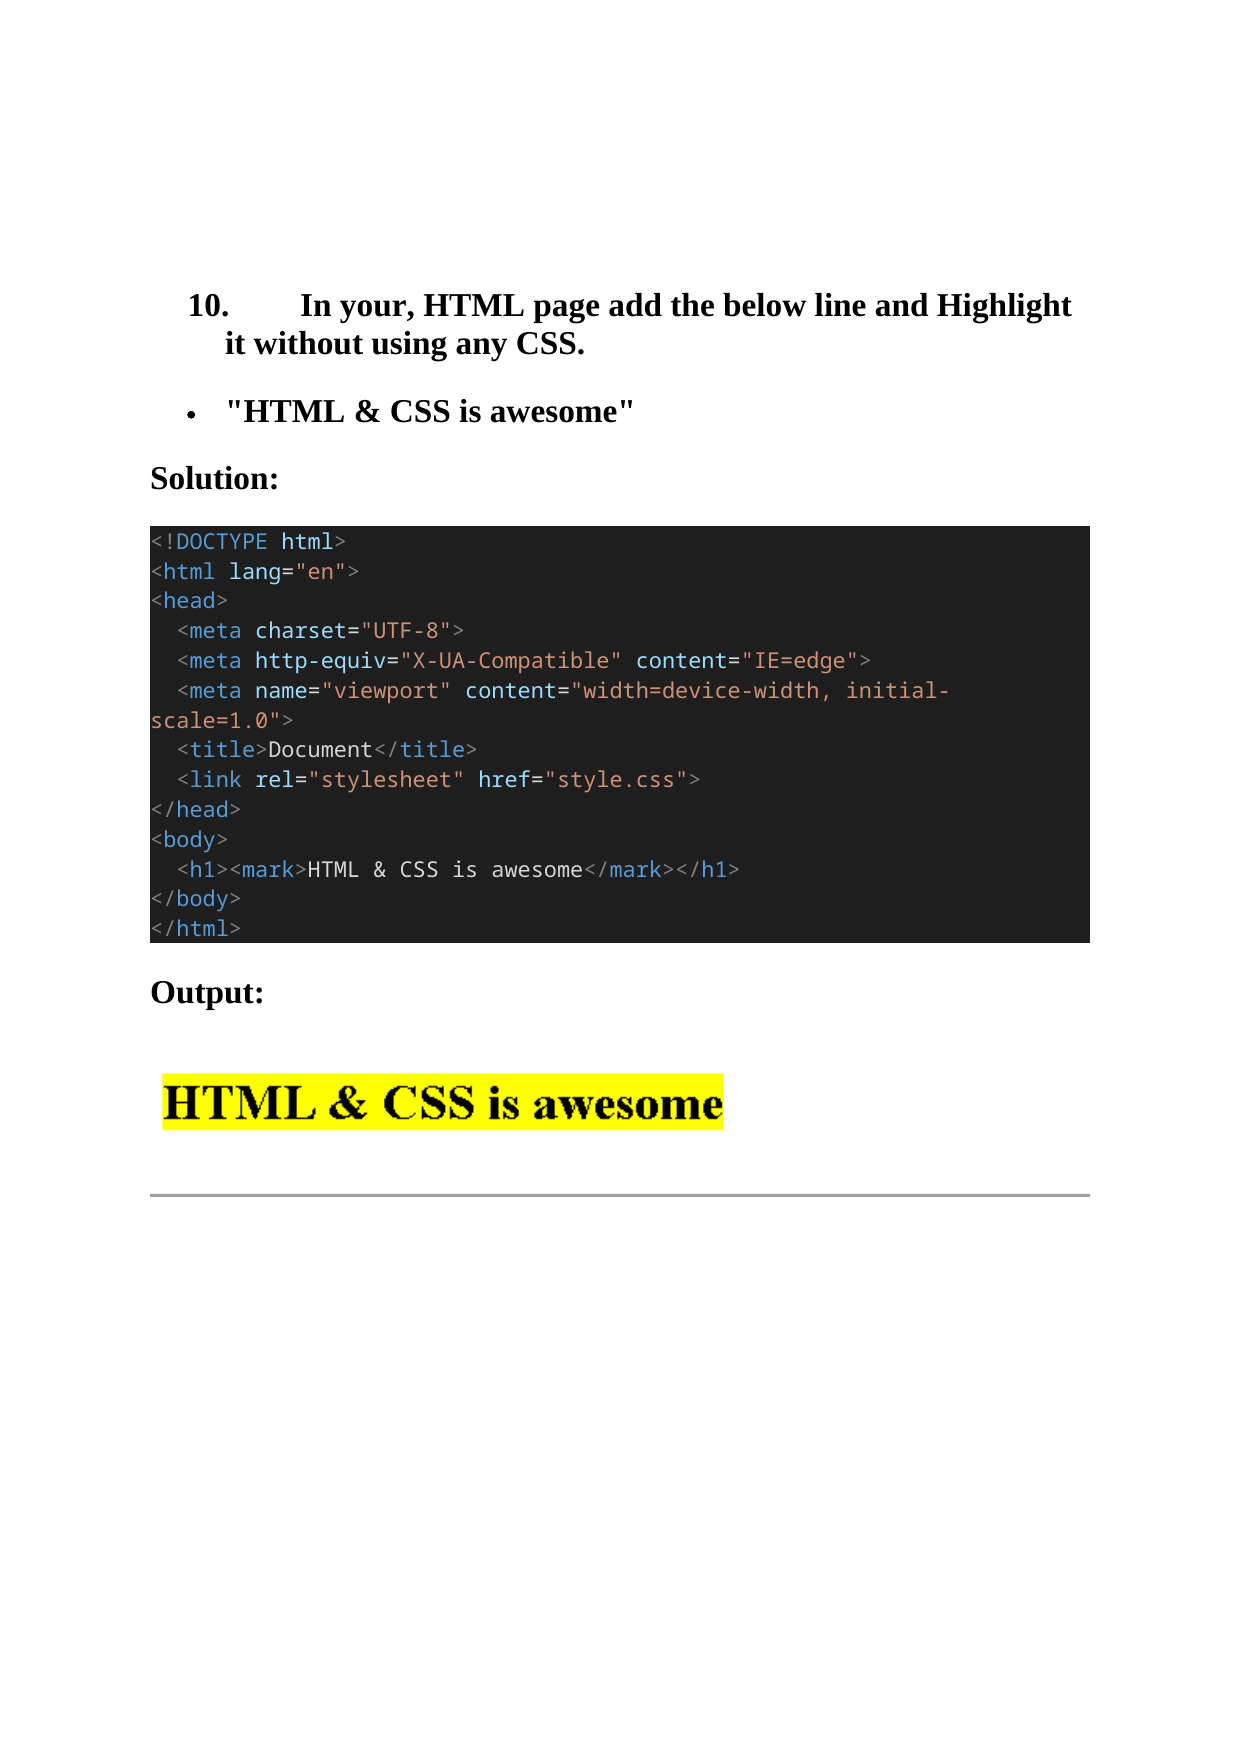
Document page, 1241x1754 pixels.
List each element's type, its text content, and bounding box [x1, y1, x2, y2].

text </body> [150, 883, 1090, 913]
text <body> [150, 824, 1090, 853]
text Output: [150, 972, 1090, 1010]
text </head> [150, 794, 1090, 824]
text <head> [150, 585, 1090, 615]
list In your, HTML page add the below line and Highlight it without using any CSS. [187, 285, 1090, 362]
text <meta http-equiv="X-UA-Compatible" content="IE=edge"> [150, 645, 1090, 675]
text <link rel="stylesheet" href="style.css"> [150, 764, 1090, 794]
text <title>Document</title> [150, 734, 1090, 764]
text Solution: [150, 458, 1090, 497]
text <meta charset="UTF-8"> [150, 615, 1090, 645]
picture [150, 1039, 763, 1165]
text <meta name="viewport" content="width=device-width, initial-scale=1.0"> [150, 675, 1090, 734]
text <!DOCTYPE html> [150, 526, 1090, 556]
text <h1><mark>HTML & CSS is awesome</mark></h1> [150, 853, 1090, 883]
text <html lang="en"> [150, 556, 1090, 585]
text </html> [150, 913, 1090, 943]
list "HTML & CSS is awesome" [187, 391, 1090, 429]
